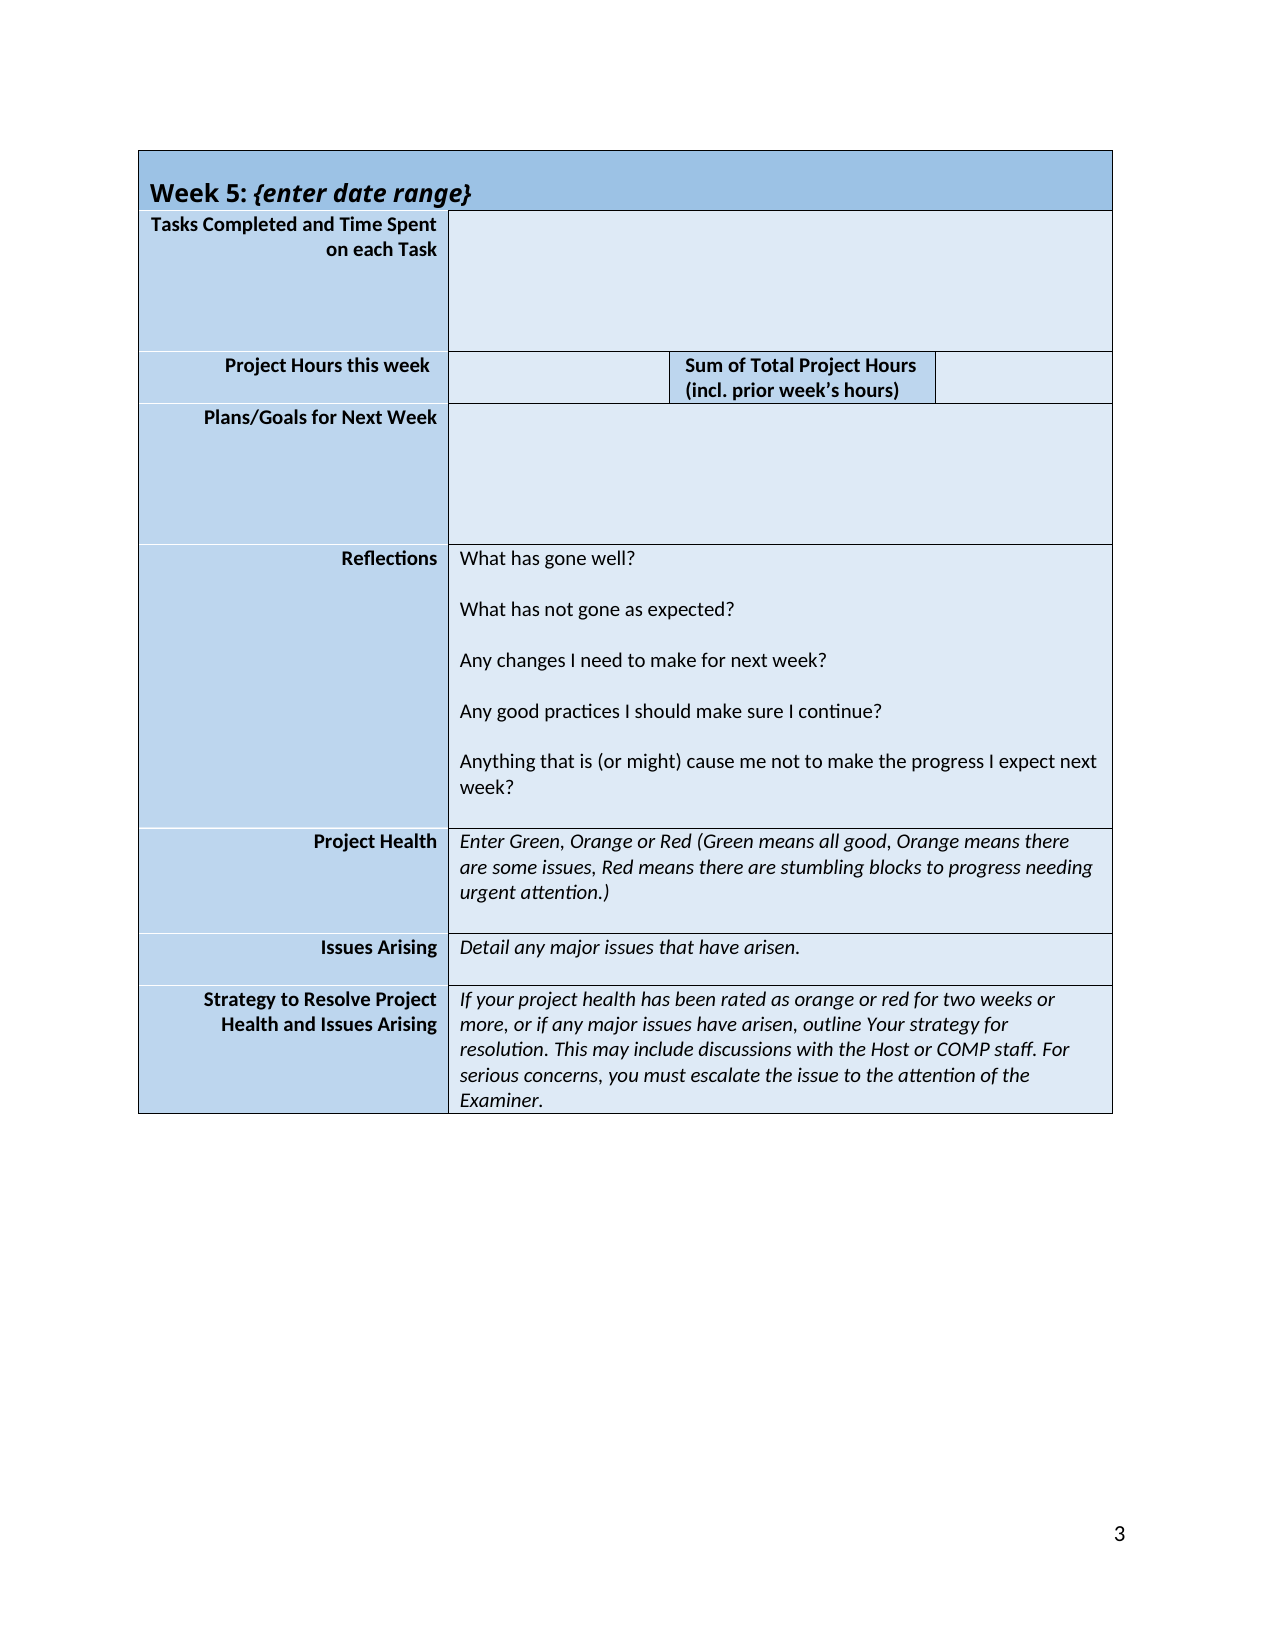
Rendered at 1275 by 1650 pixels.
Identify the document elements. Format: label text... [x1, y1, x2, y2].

table_cell [449, 211, 1112, 351]
table_cell Reflections [139, 545, 448, 827]
table_cell Project Health [139, 829, 448, 933]
table_cell What has gone well? What has not gone as expected? Any changes I need to make for next week? Any good practices I should make sure I continue? Anything that is (or might) cause me not to make the progress I expect next week? [449, 545, 1112, 827]
table_cell Detail any major issues that have arisen. [449, 934, 1112, 985]
table_header Week 5: {enter date range} [139, 151, 1112, 210]
table_cell Issues Arising [139, 934, 448, 985]
table_cell Sum of Total Project Hours (incl. prior week’s hours) [670, 352, 935, 403]
table_cell Strategy to Resolve Project Health and Issues Arising [139, 986, 448, 1113]
table_cell Project Hours this week [139, 352, 448, 403]
table_cell Enter Green, Orange or Red (Green means all good, Orange means there are some issues, Red means there are stumbling blocks to progress needing urgent attention.) [449, 829, 1112, 933]
table_cell Tasks Completed and Time Spent on each Task [139, 211, 448, 351]
table_cell If your project health has been rated as orange or red for two weeks or more, or if any major issues have arisen, outline Your strategy for resolution. This may include discussions with the Host or COMP staff. For serious concerns, you must escalate the issue to the attention of the Examiner. [449, 986, 1112, 1113]
table_cell [449, 404, 1112, 544]
table_cell Plans/Goals for Next Week [139, 404, 448, 544]
table_cell [936, 352, 1112, 403]
table_cell [449, 352, 669, 403]
